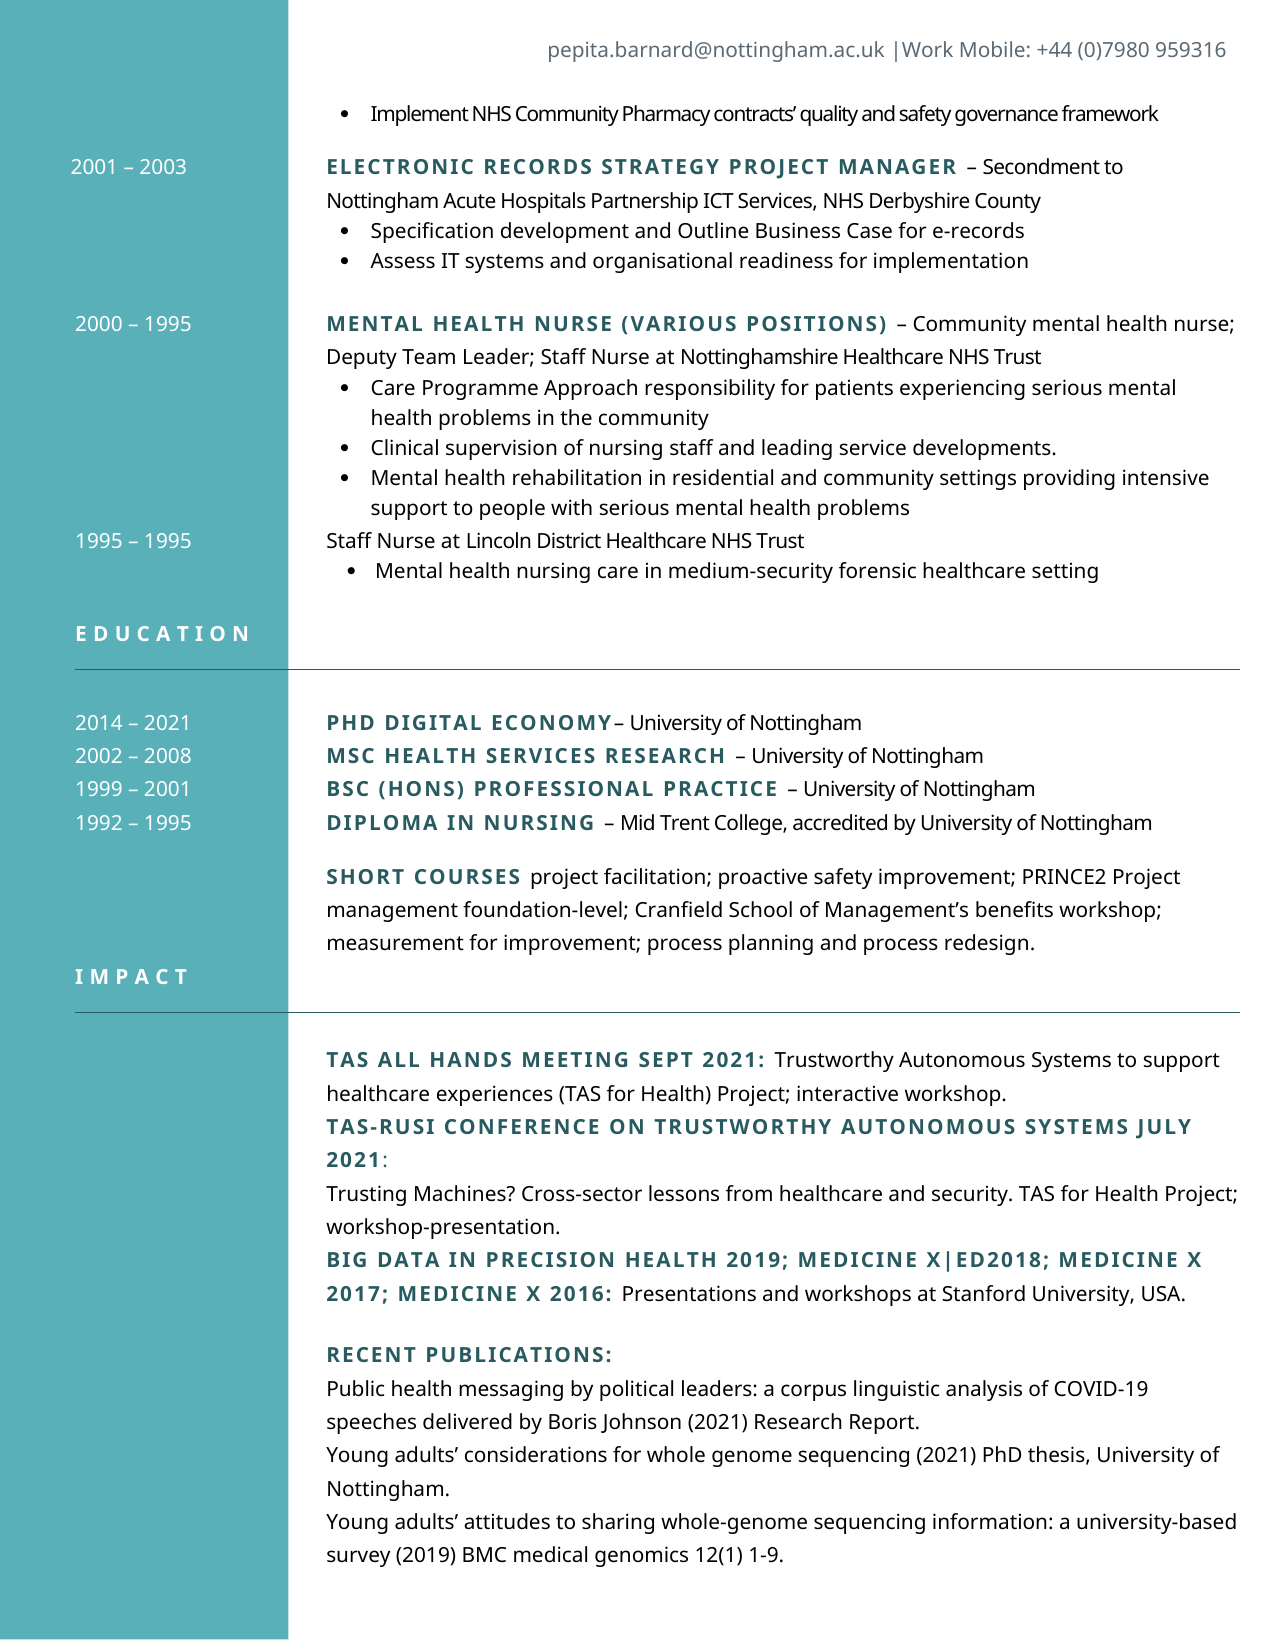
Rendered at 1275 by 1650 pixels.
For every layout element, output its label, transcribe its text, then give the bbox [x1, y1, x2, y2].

text 2001 – 2003 Electronic Records Strategy Project Manager – Secondment to Nottingham Acute Hospitals Partnership ICT Services, NHS Derbyshire County [70, 148, 1240, 215]
text 2014 – 2021 PhD Digital economy– University of Nottingham [75, 703, 1240, 737]
subtitle EDUCATION [75, 615, 1240, 669]
text 2002 – 2008 MSc Health services research – University of Nottingham [75, 737, 1240, 770]
list Mental health nursing care in medium-security forensic healthcare setting [348, 555, 1240, 585]
text 1995 – 1995 Staff Nurse at Lincoln District Healthcare NHS Trust [75, 521, 1240, 555]
list Clinical supervision of nursing staff and leading service developments. [341, 431, 1240, 461]
text recent publicationS: [75, 1336, 1240, 1369]
subtitle Impact [75, 957, 1240, 1012]
text TAS-RUSI CONFERENCE ON TRUSTWORTHY AUTONOMOUS SYSTEMS JULY 2021: [75, 1108, 1240, 1174]
text Young adults’ considerations for whole genome sequencing (2021) PhD thesis, University of Nottingham. [75, 1436, 1240, 1503]
text Young adults’ attitudes to sharing whole-genome sequencing information: a university-based survey (2019) BMC medical genomics 12(1) 1-9. [75, 1503, 1240, 1569]
list Specification development and Outline Business Case for e-records [341, 215, 1240, 245]
text 2000 – 1995 Mental Health Nurse (various positions) – Community mental health nurse; Deputy Team Leader; Staff Nurse at Nottinghamshire Healthcare NHS Trust [75, 305, 1240, 371]
list Assess IT systems and organisational readiness for implementation [341, 245, 1240, 275]
text Short courses project facilitation; proactive safety improvement; PRINCE2 Project management foundation-level; Cranfield School of Management’s benefits workshop; measurement for improvement; process planning and process redesign. [326, 857, 1240, 957]
text Public health messaging by political leaders: a corpus linguistic analysis of COVID-19 speeches delivered by Boris Johnson (2021) Research Report. [75, 1369, 1240, 1436]
text 1999 – 2001 Bsc (Hons) Professional practice – University of Nottingham [75, 770, 1240, 803]
list Implement NHS Community Pharmacy contracts’ quality and safety governance framework [341, 97, 1240, 127]
list Mental health rehabilitation in residential and community settings providing intensive support to people with serious mental health problems [341, 461, 1240, 521]
text Big data in precision health 2019; medicine X|Ed2018; Medicine X 2017; MEDICINE X 2016: Presentations and workshops at Stanford University, USA. [75, 1241, 1240, 1308]
list Care Programme Approach responsibility for patients experiencing serious mental health problems in the community [341, 371, 1240, 431]
text Trusting Machines? Cross-sector lessons from healthcare and security. TAS for Health Project; workshop-presentation. [75, 1174, 1240, 1241]
text 1992 – 1995 Diploma in Nursing – Mid Trent College, accredited by University of Nottingham [75, 803, 1240, 837]
text TAS ALL HANDS MEETING SEPT 2021: Trustworthy Autonomous Systems to support healthcare experiences (TAS for Health) Project; interactive workshop. [75, 1041, 1240, 1108]
